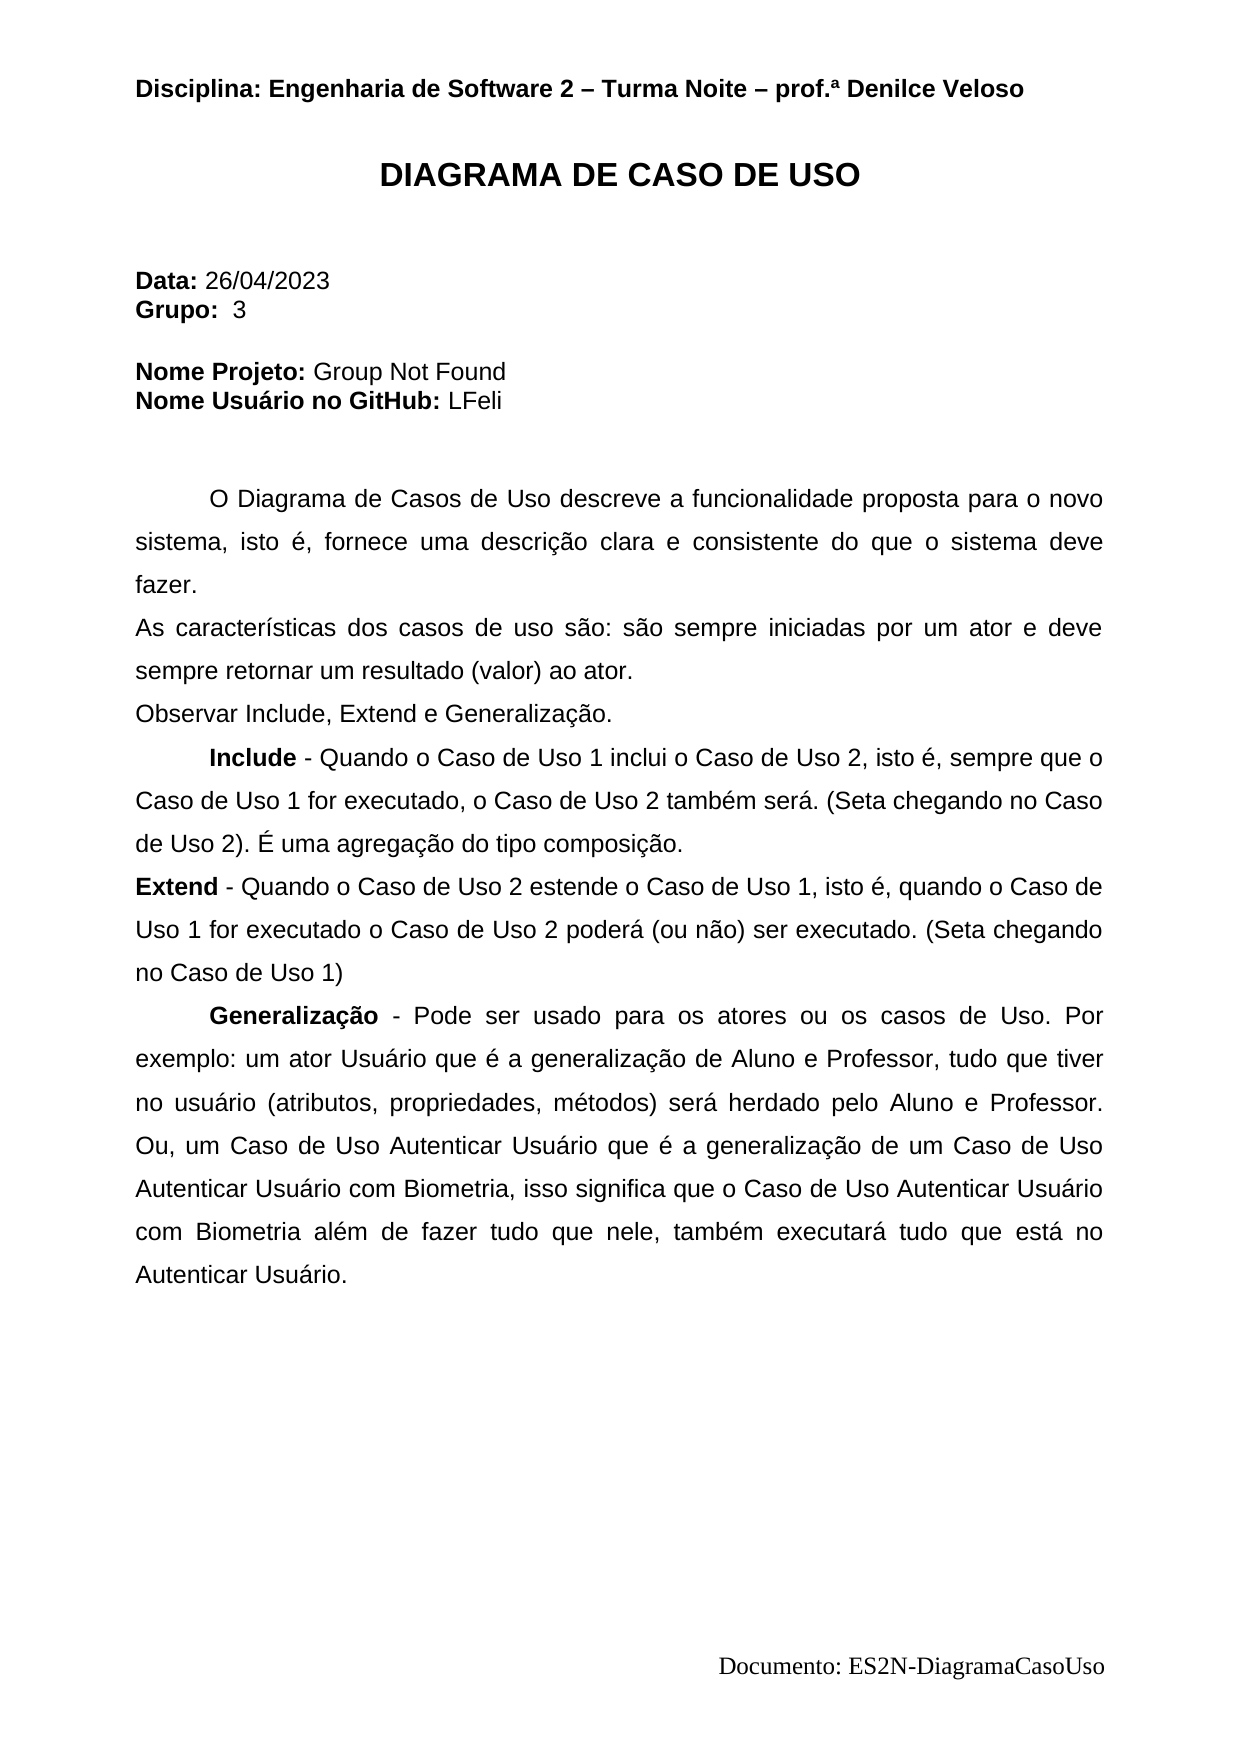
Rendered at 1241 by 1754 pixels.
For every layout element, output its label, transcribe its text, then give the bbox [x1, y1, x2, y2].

text Observar Include, Extend e Generalização. [135, 699, 1105, 728]
text Include - Quando o Caso de Uso 1 inclui o Caso de Uso 2, isto é, sempre que o Caso de Uso 1 for executado, o Caso de Uso 2 também será. (Seta chegando no Caso de Uso 2). É uma agregação do tipo composição. [135, 743, 1105, 858]
text Data: 26/04/2023 [135, 266, 1105, 294]
text O Diagrama de Casos de Uso descreve a funcionalidade proposta para o novo sistema, isto é, fornece uma descrição clara e consistente do que o sistema deve fazer. [135, 484, 1105, 599]
text Extend - Quando o Caso de Uso 2 estende o Caso de Uso 1, isto é, quando o Caso de Uso 1 for executado o Caso de Uso 2 poderá (ou não) ser executado. (Seta chegando no Caso de Uso 1) [135, 872, 1105, 987]
text Nome Projeto: Group Not Found [135, 357, 1105, 386]
text Generalização - Pode ser usado para os atores ou os casos de Uso. Por exemplo: um ator Usuário que é a generalização de Aluno e Professor, tudo que tiver no usuário (atributos, propriedades, métodos) será herdado pelo Aluno e Professor. Ou, um Caso de Uso Autenticar Usuário que é a generalização de um Caso de Uso Autenticar Usuário com Biometria, isso significa que o Caso de Uso Autenticar Usuário com Biometria além de fazer tudo que nele, também executará tudo que está no Autenticar Usuário. [135, 1001, 1105, 1289]
text DIAGRAMA DE CASO DE USO [135, 155, 1105, 194]
text Nome Usuário no GitHub: LFeli [135, 386, 1105, 414]
text As características dos casos de uso são: são sempre iniciadas por um ator e deve sempre retornar um resultado (valor) ao ator. [135, 613, 1105, 685]
text Grupo: 3 [135, 294, 1105, 323]
